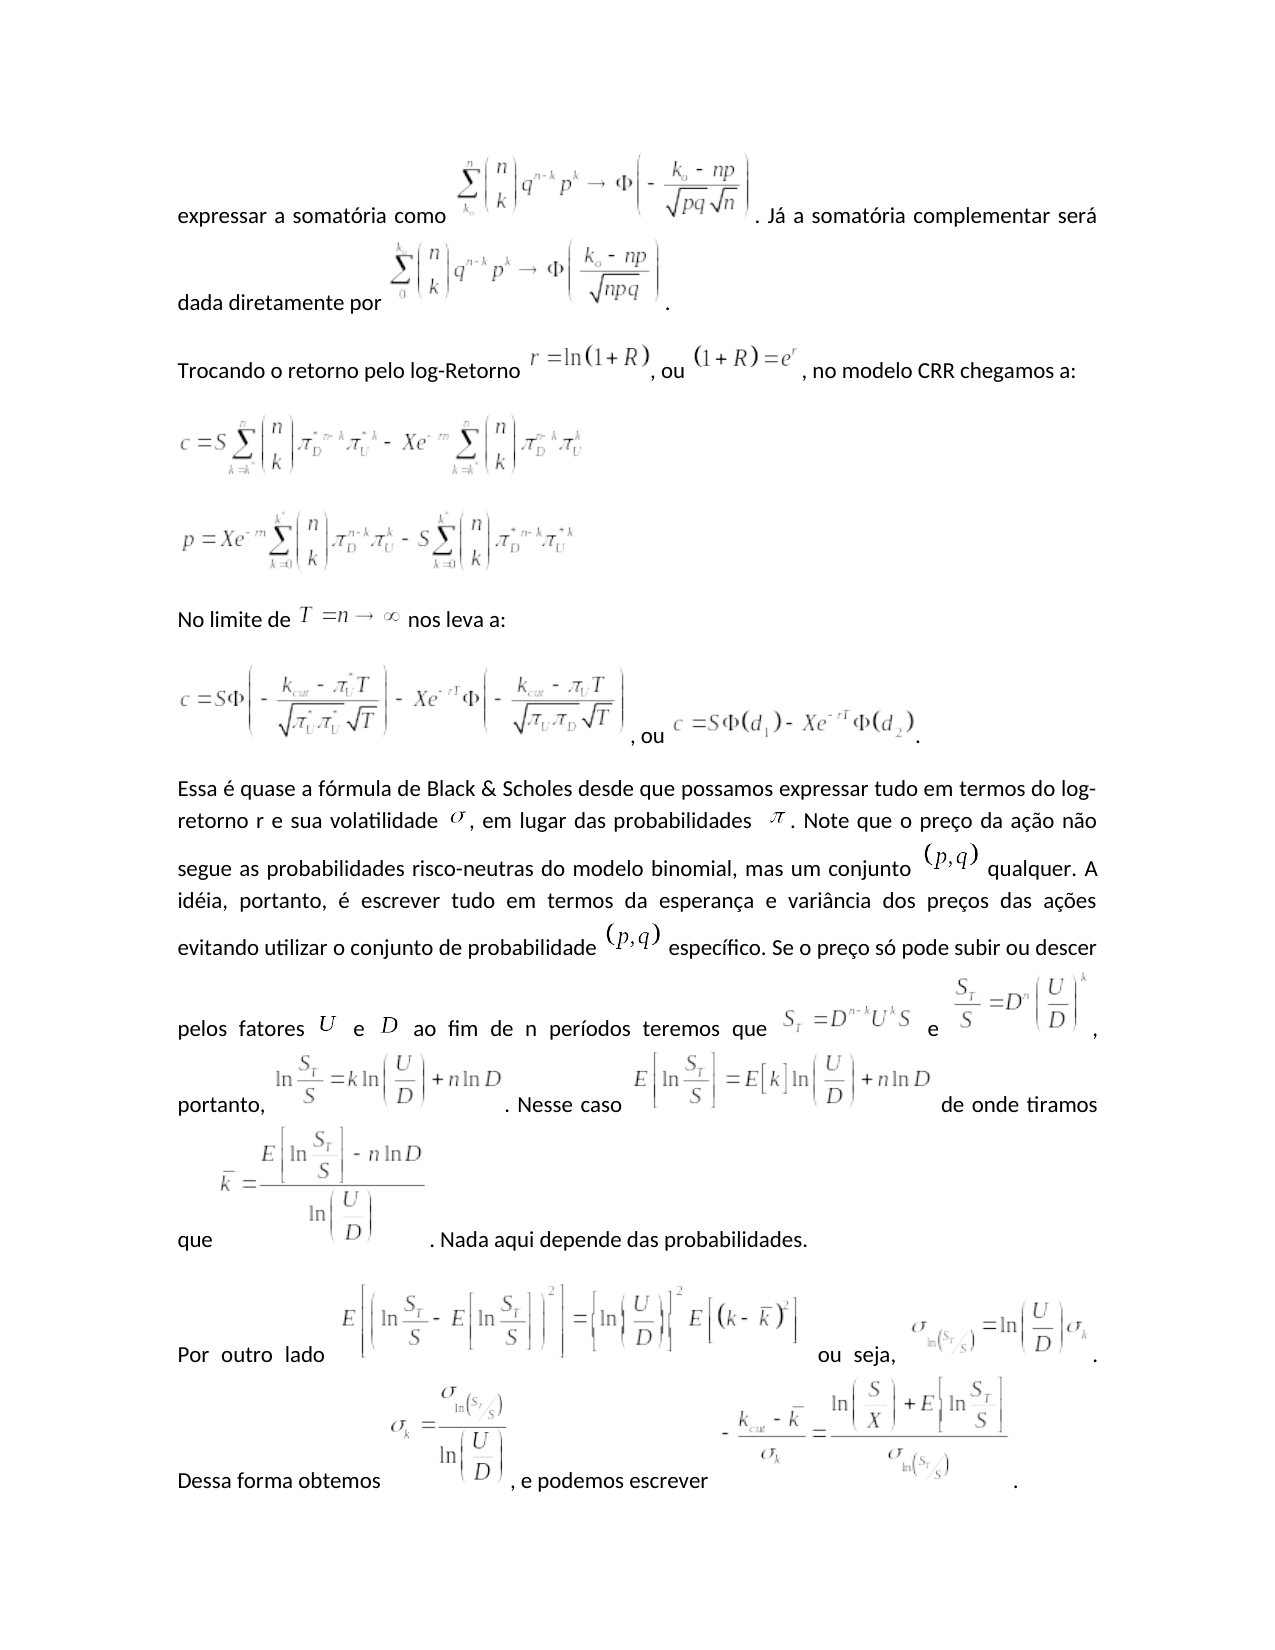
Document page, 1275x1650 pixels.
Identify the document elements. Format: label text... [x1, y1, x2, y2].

text Por outro lado ou seja, . Dessa forma obtemos , e podemos escrever . [177, 1278, 1098, 1494]
text Trocando o retorno pelo log-Retorno , ou , no modelo CRR chegamos a: [177, 341, 1098, 384]
text No limite de nos leva a: [177, 601, 1098, 633]
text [177, 148, 1098, 316]
text Essa é quase a fórmula de Black & Scholes desde que possamos expressar tudo em termos do log-retorno r e sua volatilidade , em lugar das probabilidades . Note que o preço da ação não segue as probabilidades risco-neutras do modelo binomial, mas um conjunto qualquer. A idéia, portanto, é escrever tudo em termos da esperança e variância dos preços das ações evitando utilizar o conjunto de probabilidade específico. Se o preço só pode subir ou descer pelos fatores e ao fim de n períodos teremos que e , portanto, . Nesse caso de onde tiramos que . Nada aqui depende das probabilidades. [177, 774, 1098, 1253]
text , ou . [177, 658, 1098, 749]
